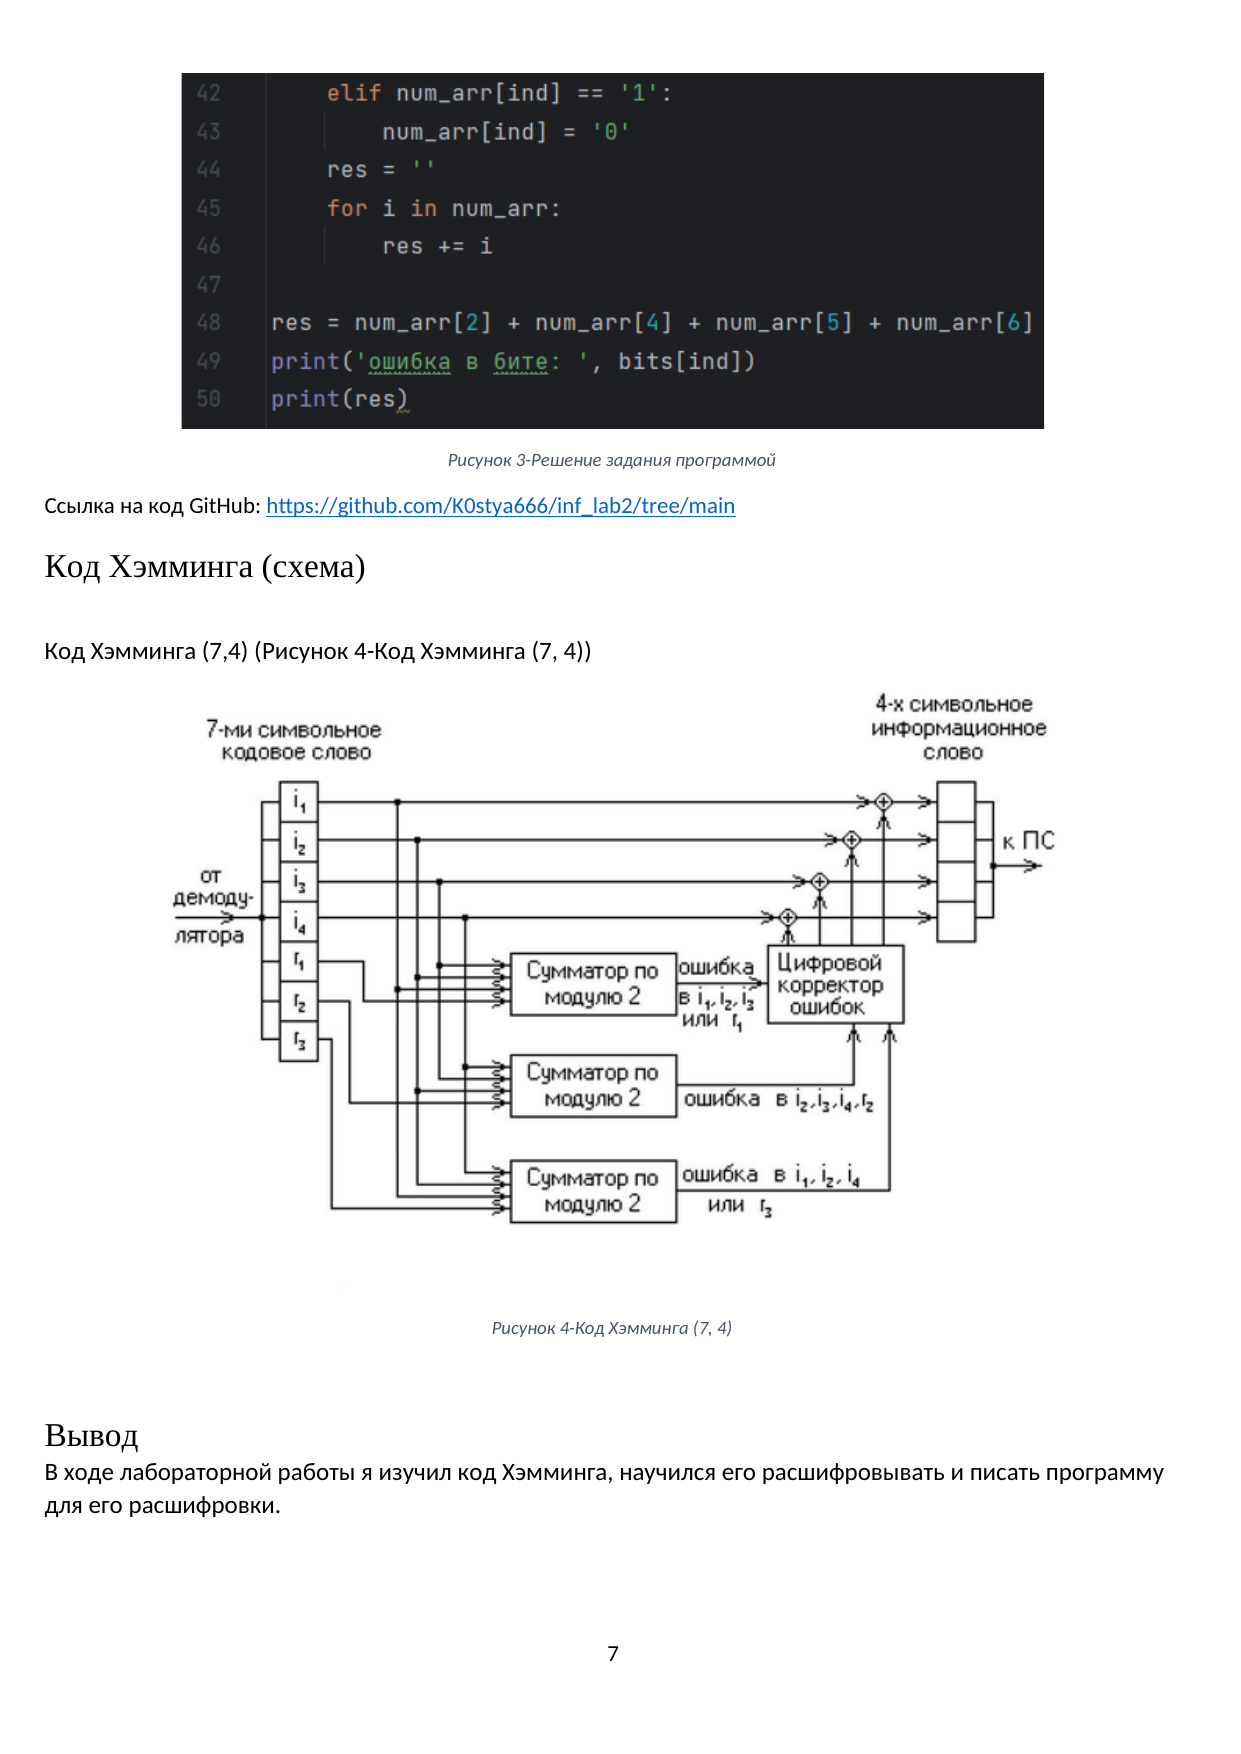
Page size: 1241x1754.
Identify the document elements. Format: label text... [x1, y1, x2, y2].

text Ссылка на код GitHub: https://github.com/K0stya666/inf_lab2/tree/main [44, 491, 1181, 519]
subtitle Вывод [44, 1415, 1181, 1453]
text Рисунок 3-Решение задания программой [44, 448, 1181, 471]
text Рисунок 4-Код Хэмминга (7, 4) [44, 1316, 1181, 1339]
text Код Хэмминга (7,4) (Рисунок 4-Код Хэмминга (7, 4)) [44, 635, 1181, 665]
subtitle Код Хэмминга (схема) [44, 547, 1181, 585]
picture [144, 684, 1082, 1297]
text В ходе лабораторной работы я изучил код Хэмминга, научился его расшифровывать и писать программу для его расшифровки. [44, 1456, 1181, 1519]
picture [181, 73, 1045, 429]
